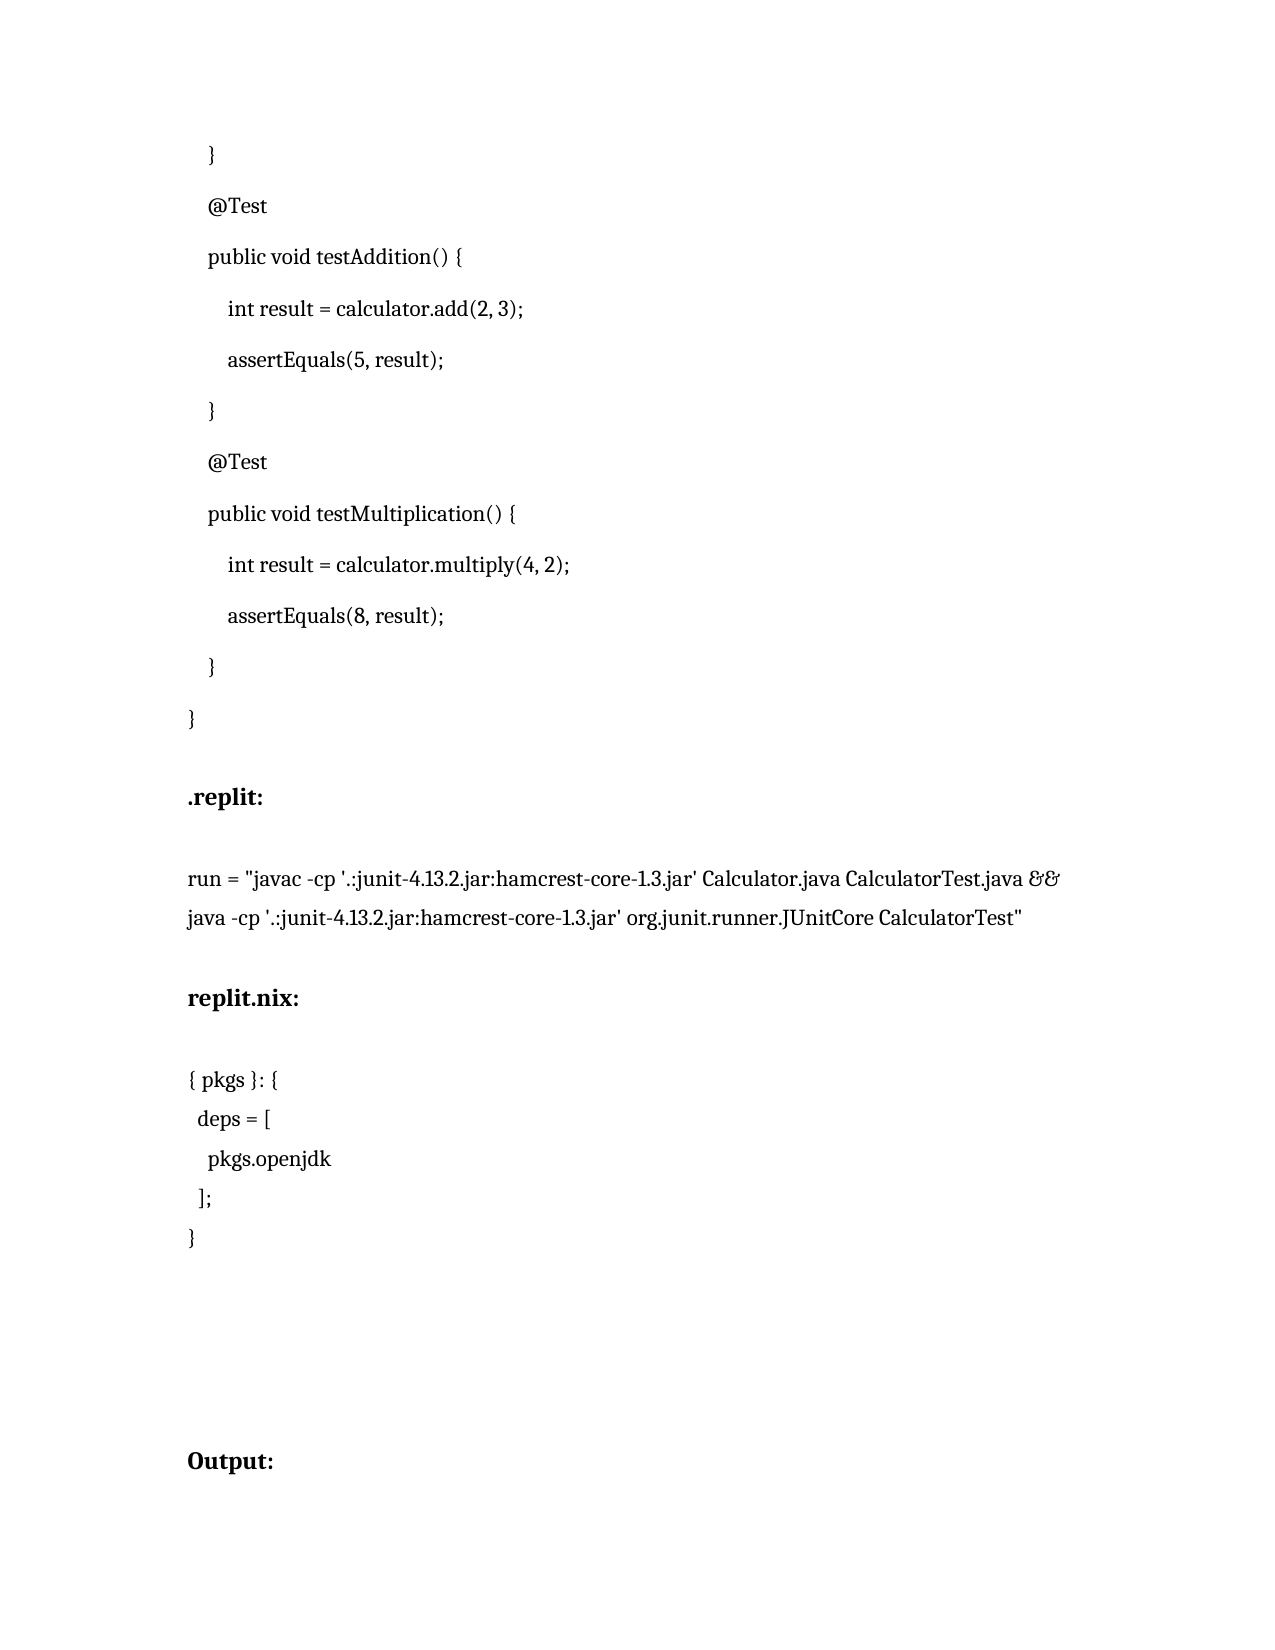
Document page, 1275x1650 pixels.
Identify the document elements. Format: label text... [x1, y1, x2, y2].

text run = "javac -cp '.:junit-4.13.2.jar:hamcrest-core-1.3.jar' Calculator.java CalculatorTest.java && java -cp '.:junit-4.13.2.jar:hamcrest-core-1.3.jar' org.junit.runner.JUnitCore CalculatorTest" [187, 866, 1087, 931]
text pkgs.openjdk [187, 1146, 1087, 1172]
text public void testMultiplication() { [187, 500, 1087, 527]
text replit.nix: [187, 984, 1087, 1013]
text @Test [187, 449, 1087, 476]
text } [187, 1224, 1087, 1251]
text deps = [ [187, 1106, 1087, 1132]
text } [187, 142, 1087, 168]
text } [187, 398, 1087, 424]
text int result = calculator.add(2, 3); [187, 295, 1087, 322]
text assertEquals(5, result); [187, 347, 1087, 373]
text } [187, 705, 1087, 732]
text public void testAddition() { [187, 244, 1087, 271]
text assertEquals(8, result); [187, 603, 1087, 629]
text @Test [187, 193, 1087, 219]
text { pkgs }: { [187, 1067, 1087, 1093]
text int result = calculator.multiply(4, 2); [187, 552, 1087, 578]
text Output: [187, 1447, 1087, 1476]
text .replit: [187, 783, 1087, 812]
text ]; [187, 1185, 1087, 1211]
text } [187, 654, 1087, 681]
